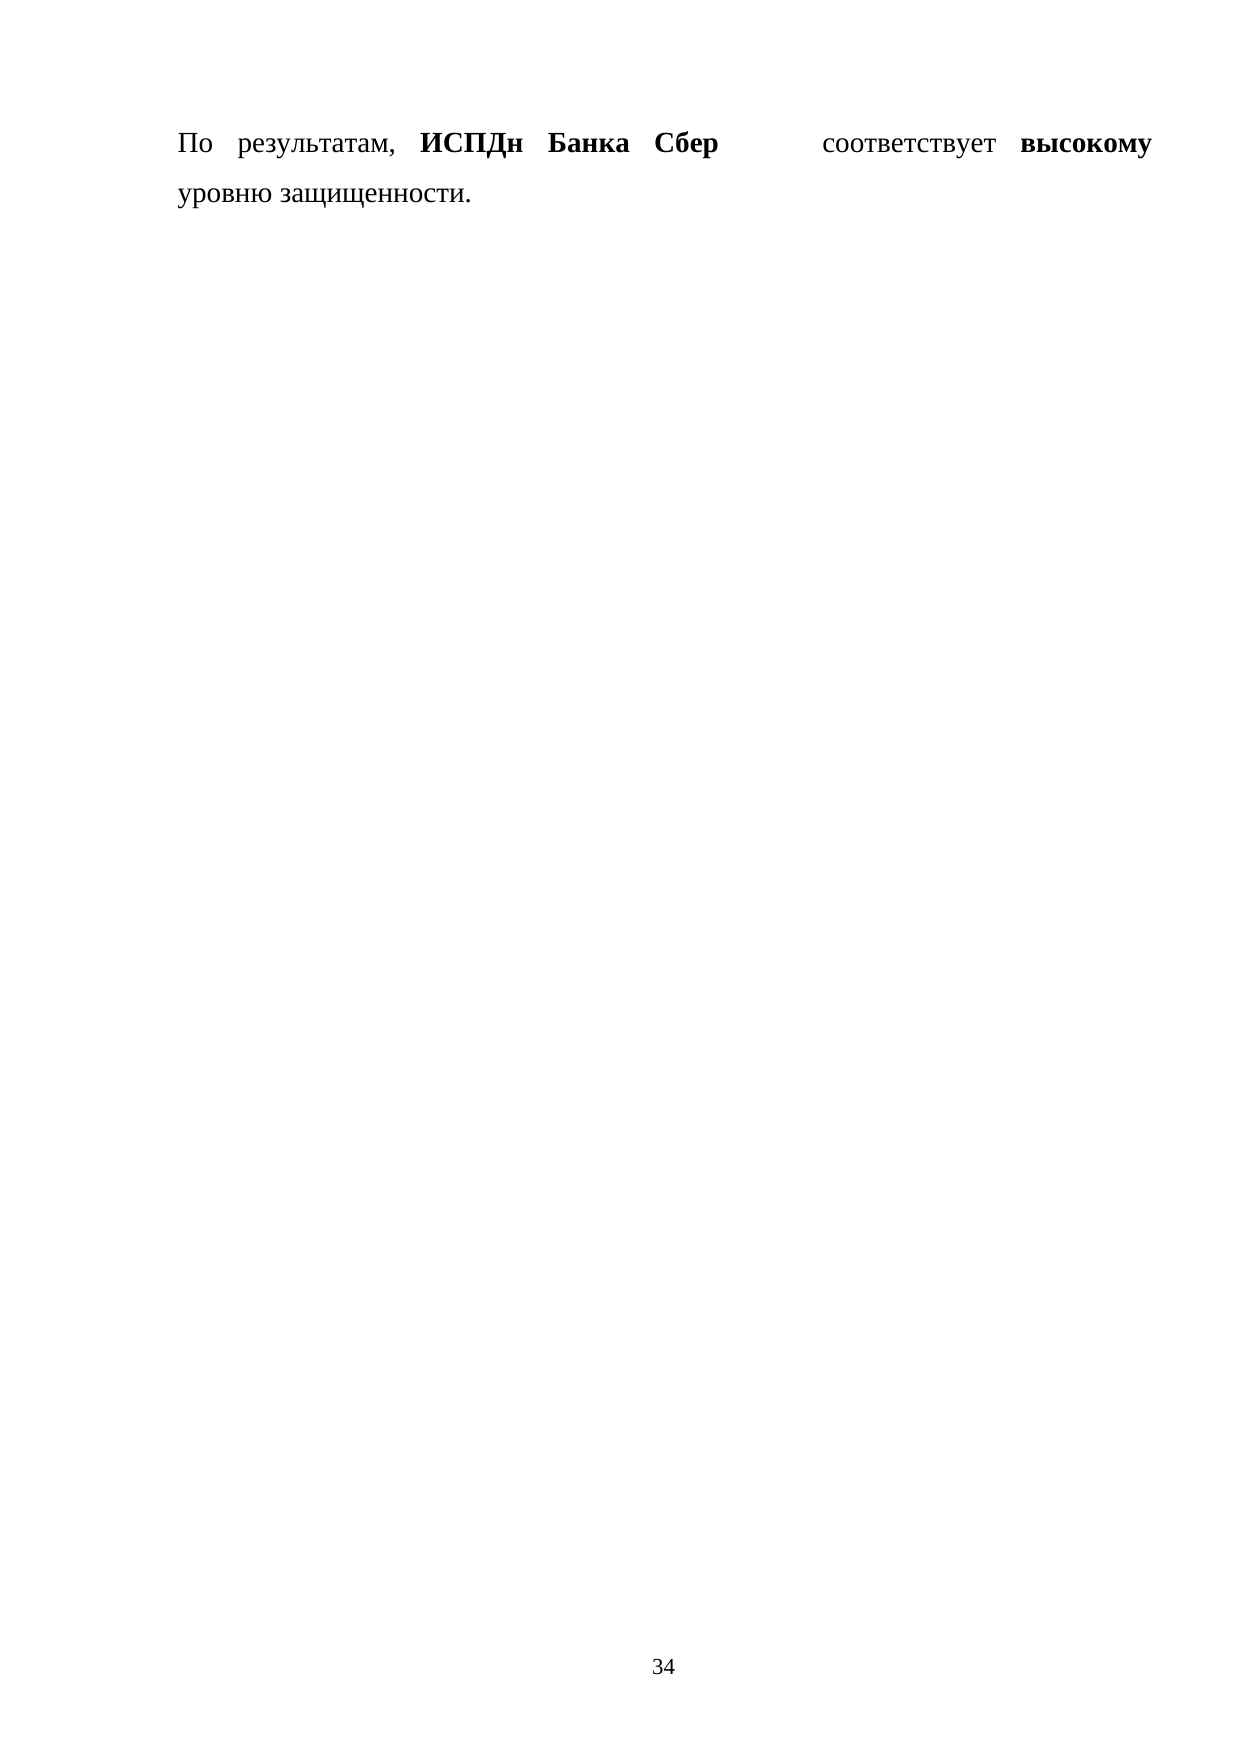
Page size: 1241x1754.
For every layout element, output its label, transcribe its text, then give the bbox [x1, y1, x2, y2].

text уровню защищенности. [177, 175, 1209, 209]
text По результатам, ИСПДн Банка Сбер соответствует высокому [177, 125, 1209, 158]
